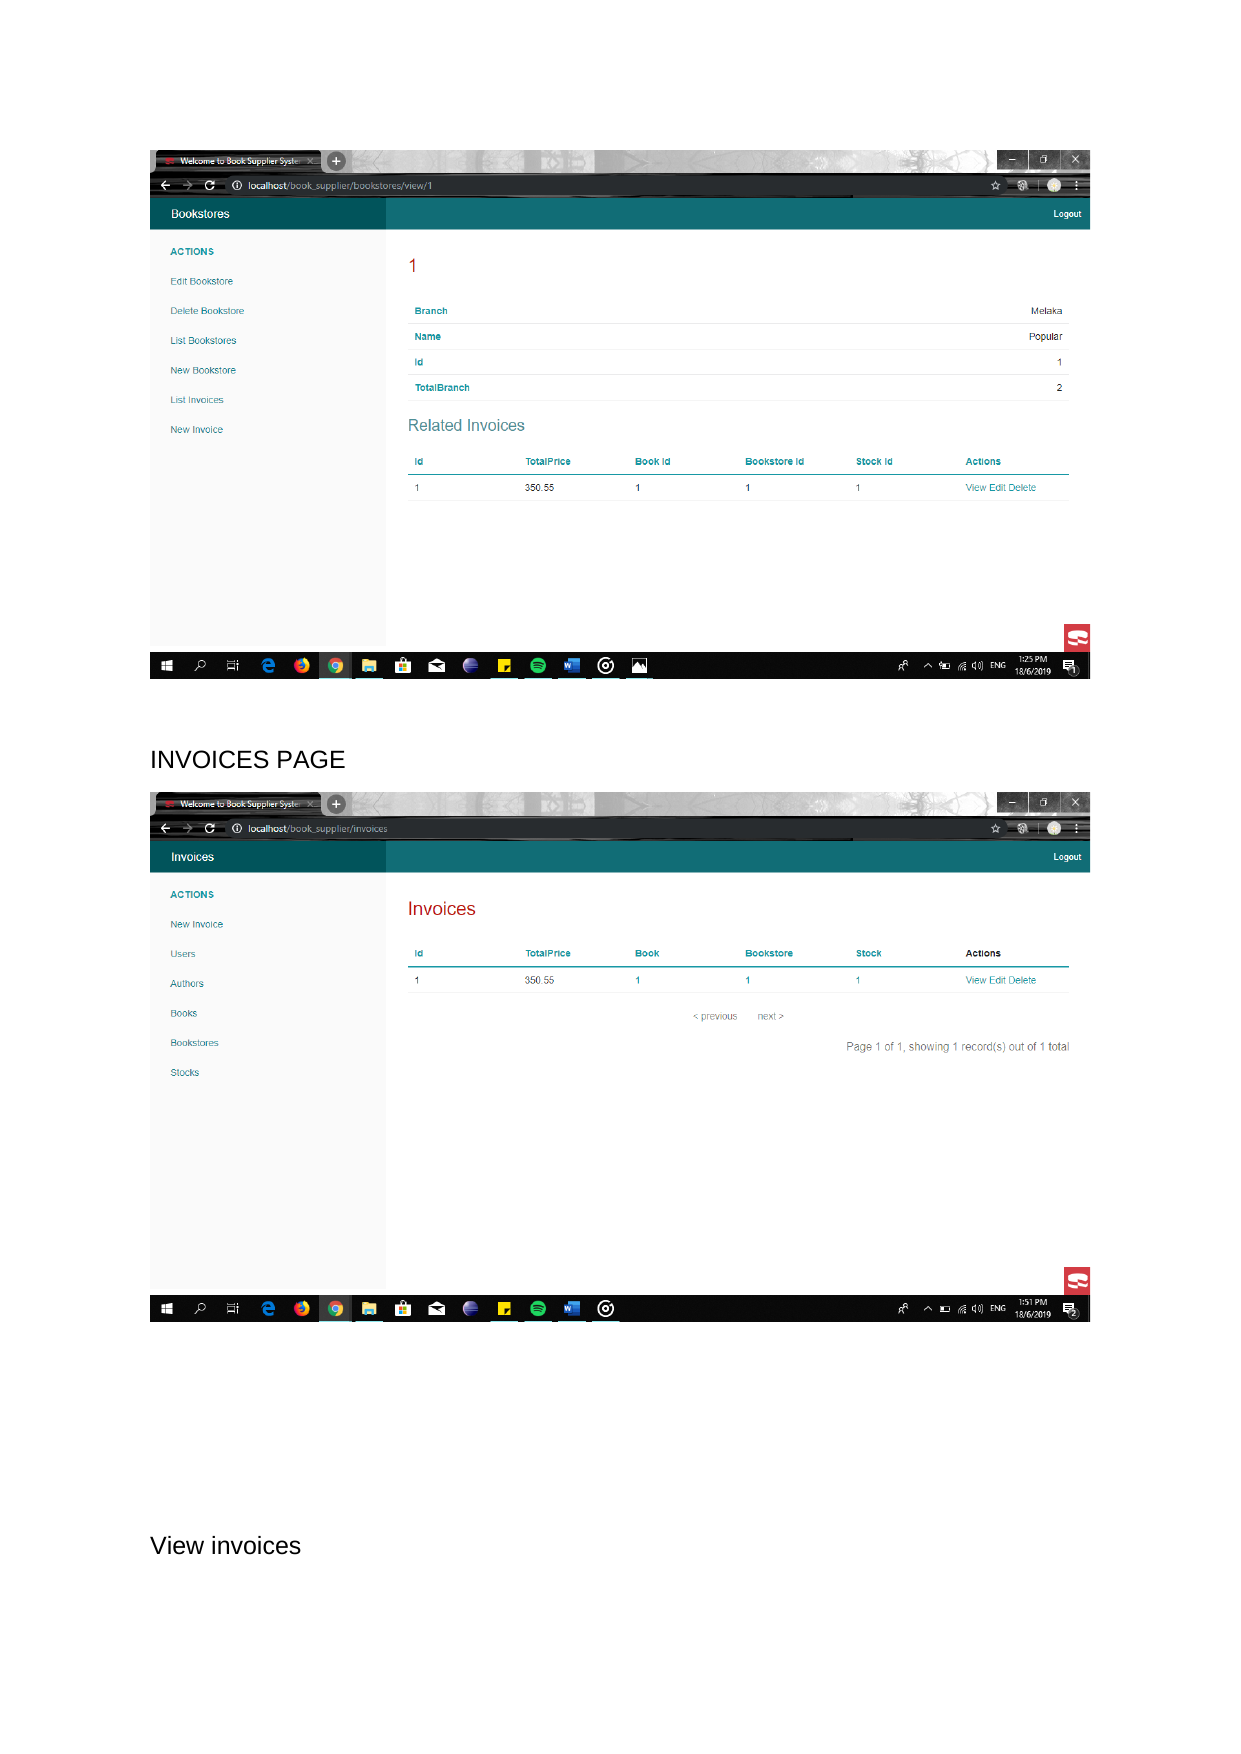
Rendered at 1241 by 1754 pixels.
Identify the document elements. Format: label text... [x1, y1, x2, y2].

picture [150, 150, 1091, 679]
picture [150, 792, 1091, 1322]
text INVOICES PAGE [150, 745, 1090, 774]
text View invoices [150, 1531, 1090, 1560]
